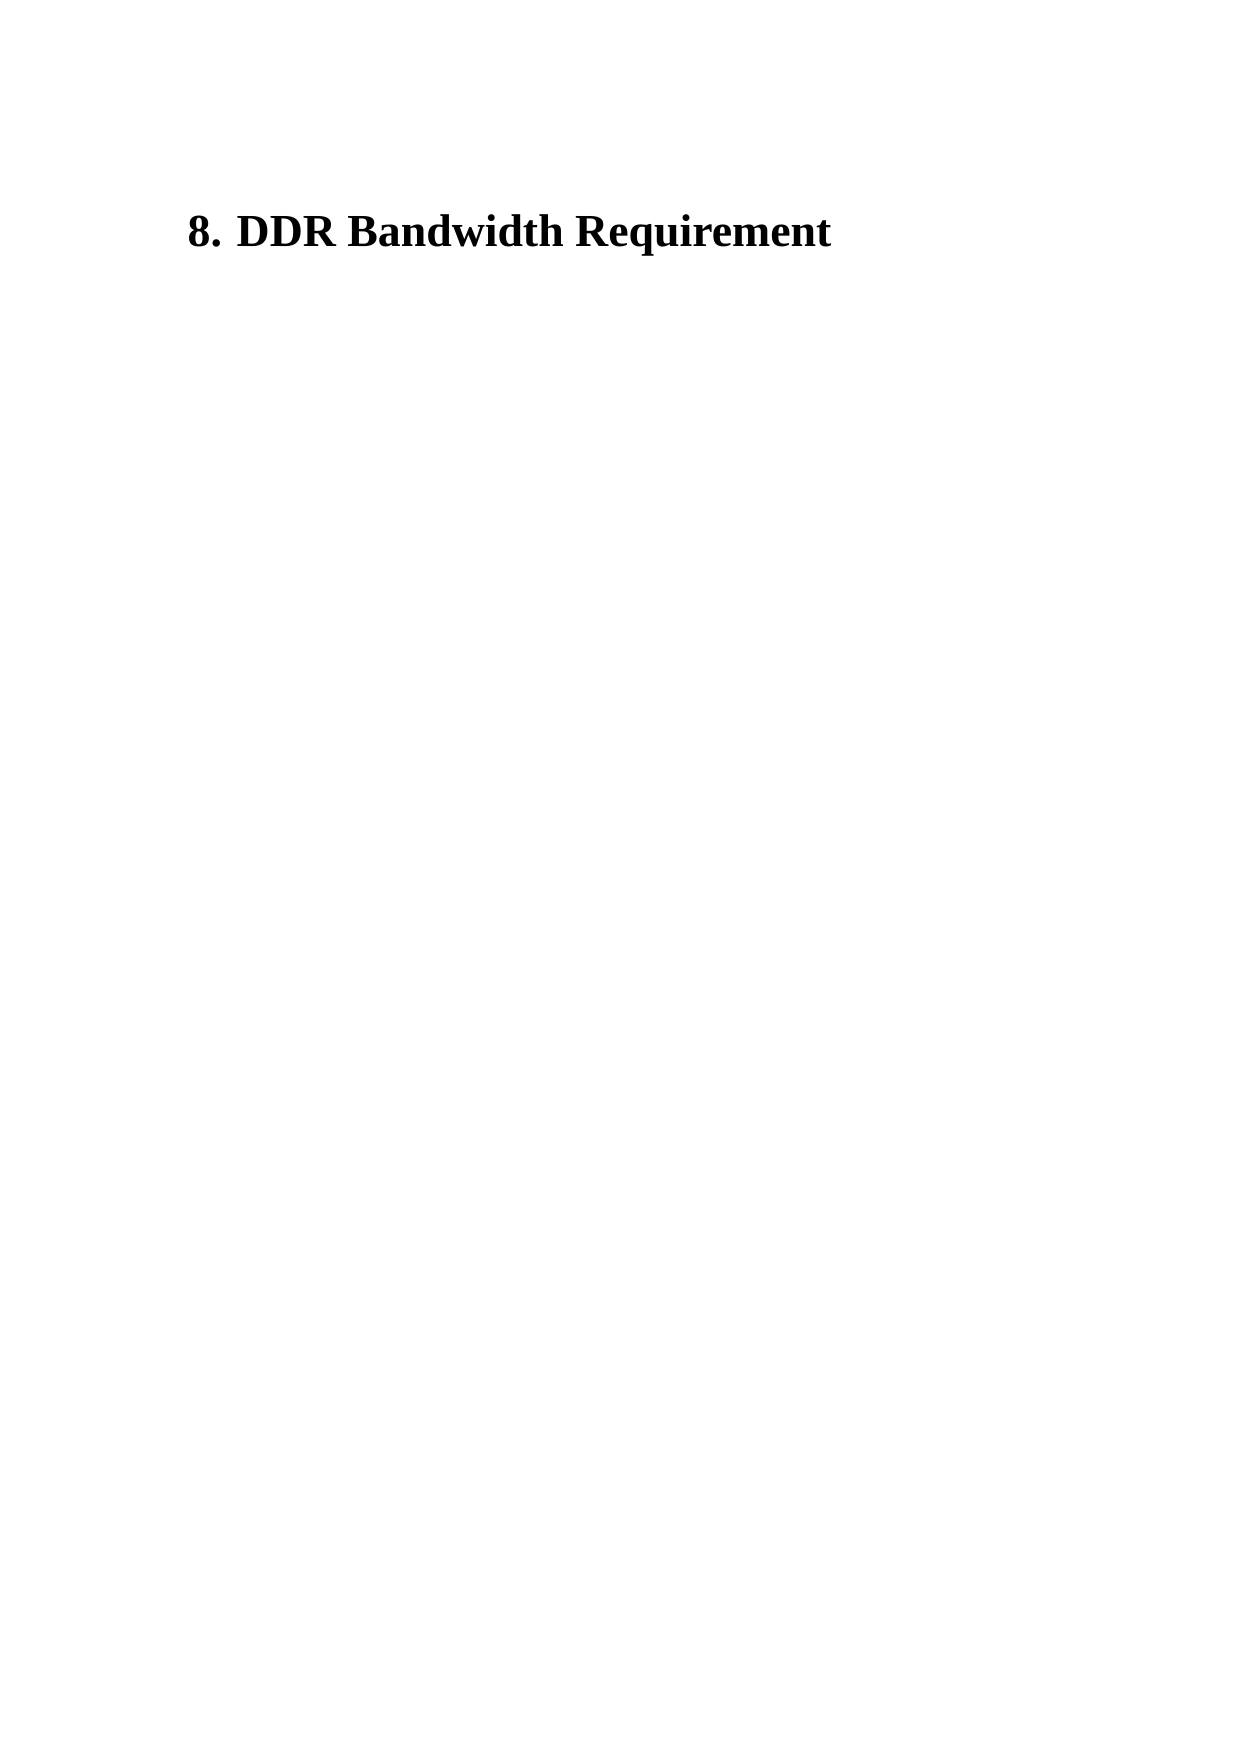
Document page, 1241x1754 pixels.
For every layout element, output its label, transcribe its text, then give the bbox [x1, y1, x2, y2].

subtitle DDR Bandwidth Requirement [187, 197, 1053, 262]
